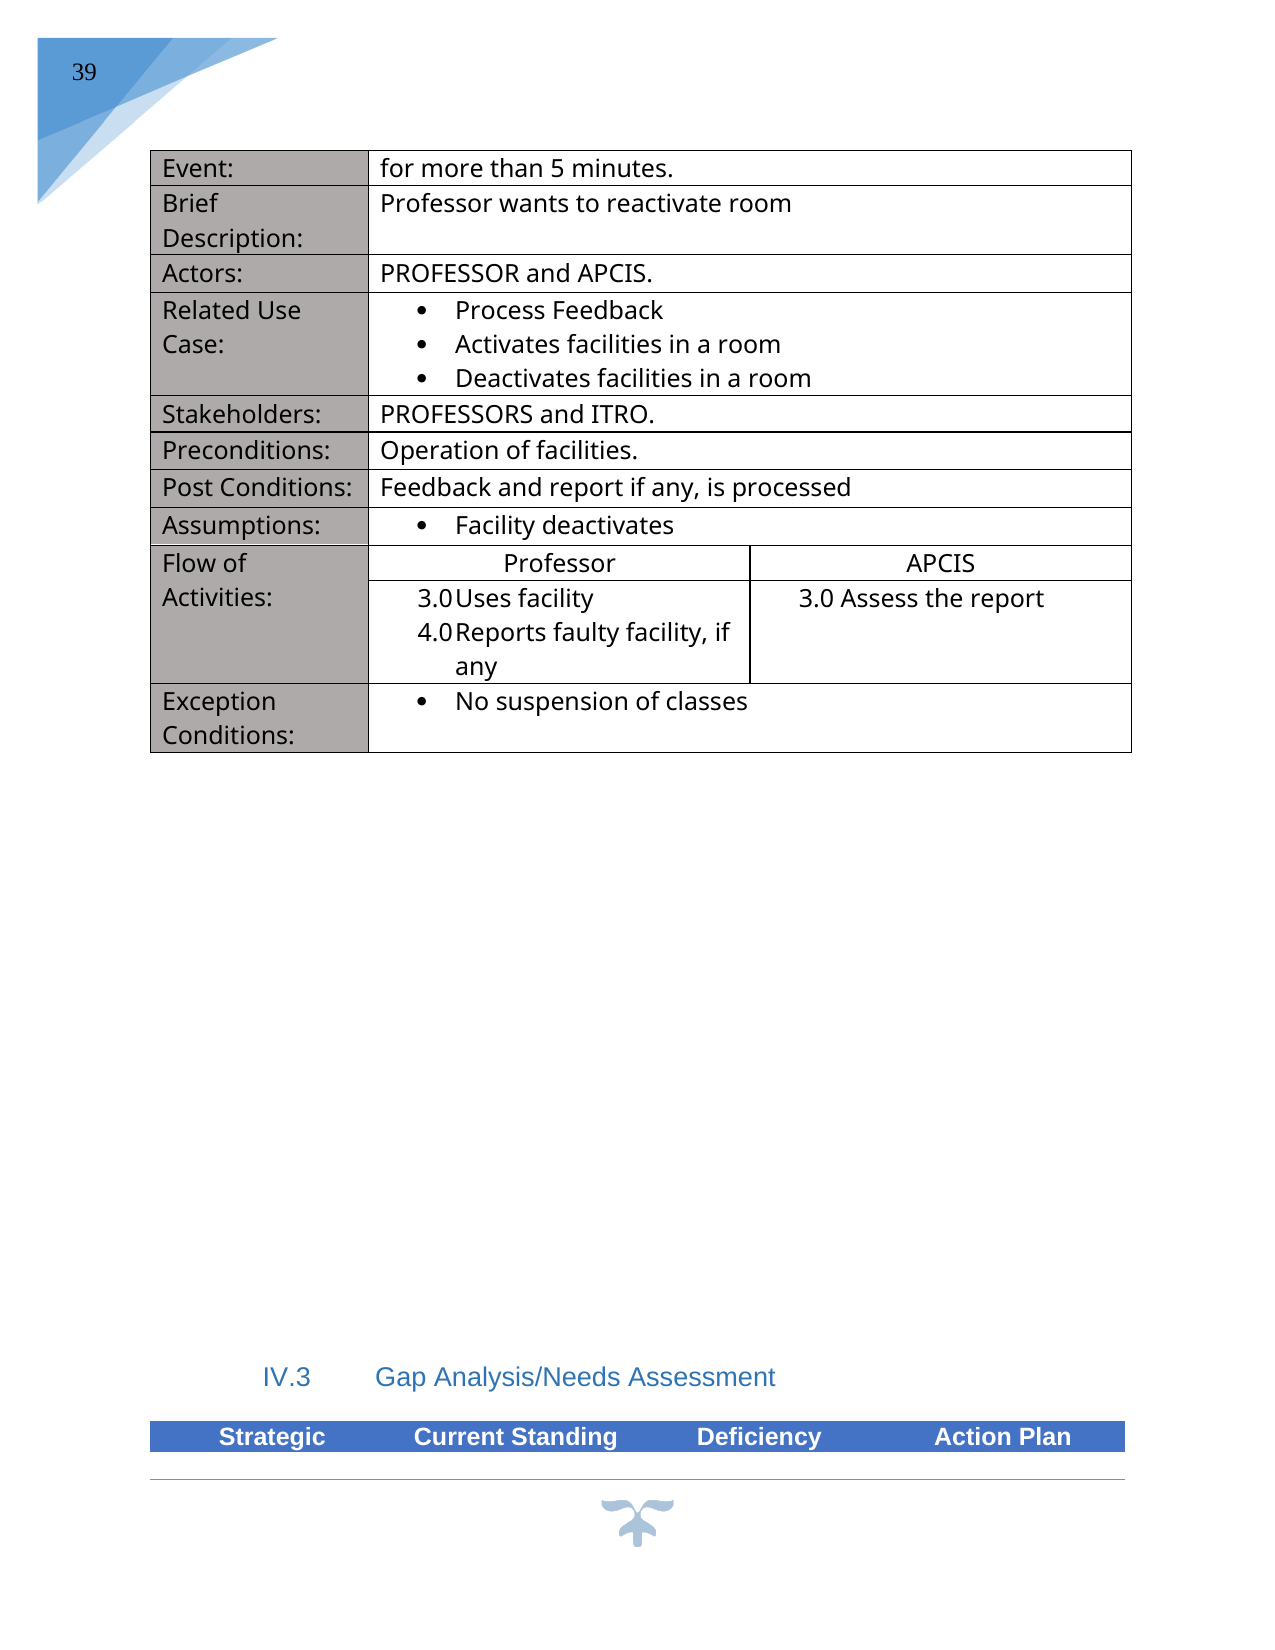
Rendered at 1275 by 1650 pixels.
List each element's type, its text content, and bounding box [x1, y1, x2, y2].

table_cell Flow of Activities: [151, 546, 368, 683]
table_cell Exception Conditions: [151, 684, 368, 752]
table_cell PROFESSOR and APCIS. [369, 255, 1131, 292]
table_cell Triggering Event: [151, 151, 368, 185]
table_cell Professor [369, 546, 749, 579]
table_cell Feedback and report if any, is processed [369, 470, 1131, 507]
table_cell PROFESSORS and ITRO. [369, 396, 1131, 431]
table_cell Stakeholders: [151, 396, 368, 431]
table_header Current Standing [394, 1422, 637, 1451]
table_header Strategic Objective [151, 1422, 393, 1451]
table_cell No suspension of classes [369, 684, 1131, 752]
table_cell Post Conditions: [151, 470, 368, 507]
table_cell Operation of facilities. [369, 433, 1131, 469]
table_cell Brief Description: [151, 186, 368, 254]
table_cell Assumptions: [151, 508, 368, 544]
subtitle Gap Analysis/Needs Assessment [262, 1361, 1125, 1392]
table_cell Professor wants to reactivate room [369, 186, 1131, 254]
table_cell Preconditions: [151, 433, 368, 469]
table_cell Related Use Case: [151, 293, 368, 395]
table_cell Uses facility Reports faulty facility, if any [369, 581, 749, 683]
picture [37, 37, 279, 206]
table_cell 3.0 Assess the report [751, 581, 1131, 683]
table_cell Process Feedback Activates facilities in a room Deactivates facilities in a room [369, 293, 1131, 395]
table_cell APCIS [751, 546, 1131, 579]
table_cell Actors: [151, 255, 368, 292]
table_cell Facility deactivates [369, 508, 1131, 544]
table_header Deficiency [638, 1422, 881, 1451]
table_header Action Plan [882, 1422, 1124, 1451]
table_cell Professor is late or the people using the room had to go out for more than 5 minutes. [369, 151, 1131, 185]
